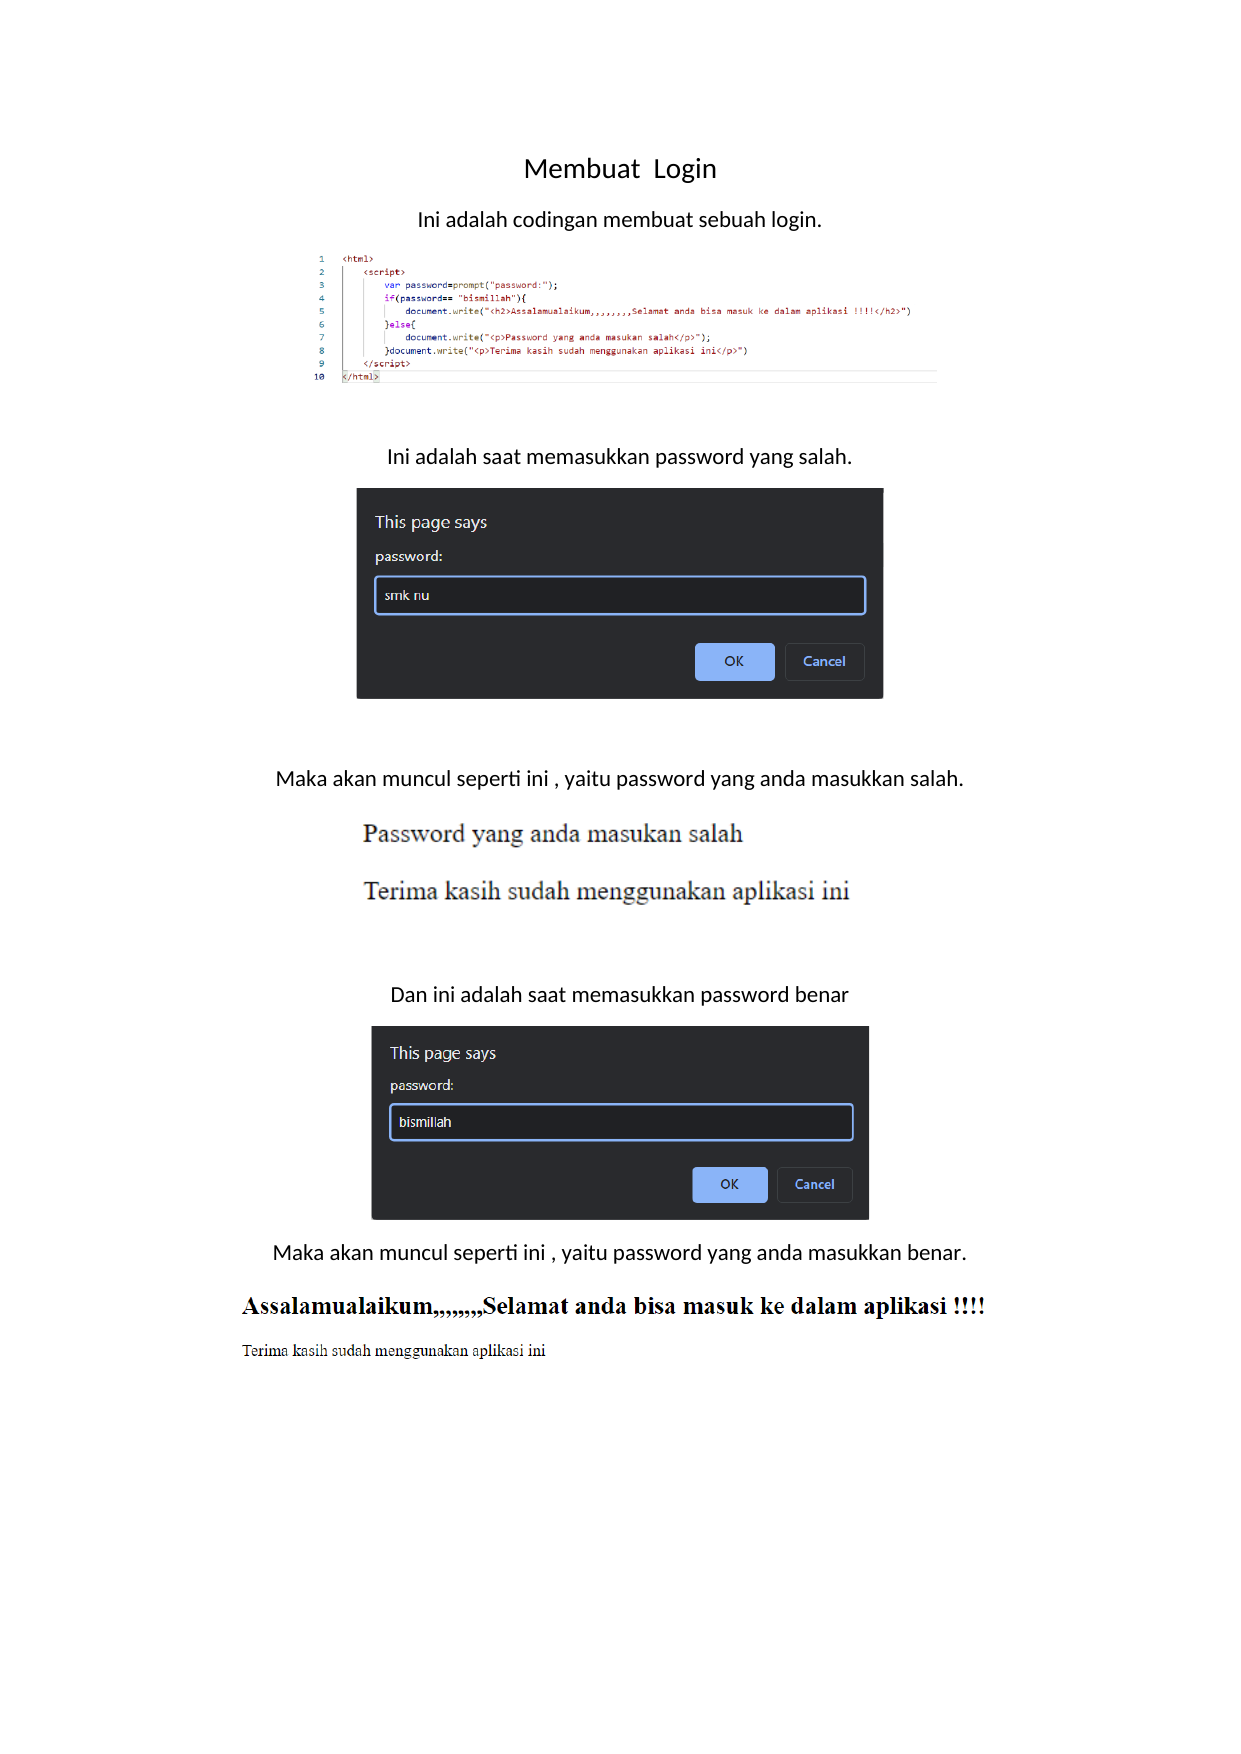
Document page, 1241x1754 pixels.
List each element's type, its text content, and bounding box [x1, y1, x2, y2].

picture [356, 488, 884, 699]
text Ini adalah saat memasukkan password yang salah. [150, 442, 1090, 470]
picture [350, 810, 890, 961]
text Ini adalah codingan membuat sebuah login. [150, 205, 1090, 233]
text Dan ini adalah saat memasukkan password benar [150, 980, 1090, 1008]
text Maka akan muncul seperti ini , yaitu password yang anda masukkan benar. [150, 1238, 1090, 1266]
picture [233, 1285, 1007, 1420]
picture [371, 1026, 870, 1220]
text Membuat Login [150, 150, 1090, 186]
picture [303, 252, 937, 423]
text Maka akan muncul seperti ini , yaitu password yang anda masukkan salah. [150, 764, 1090, 792]
